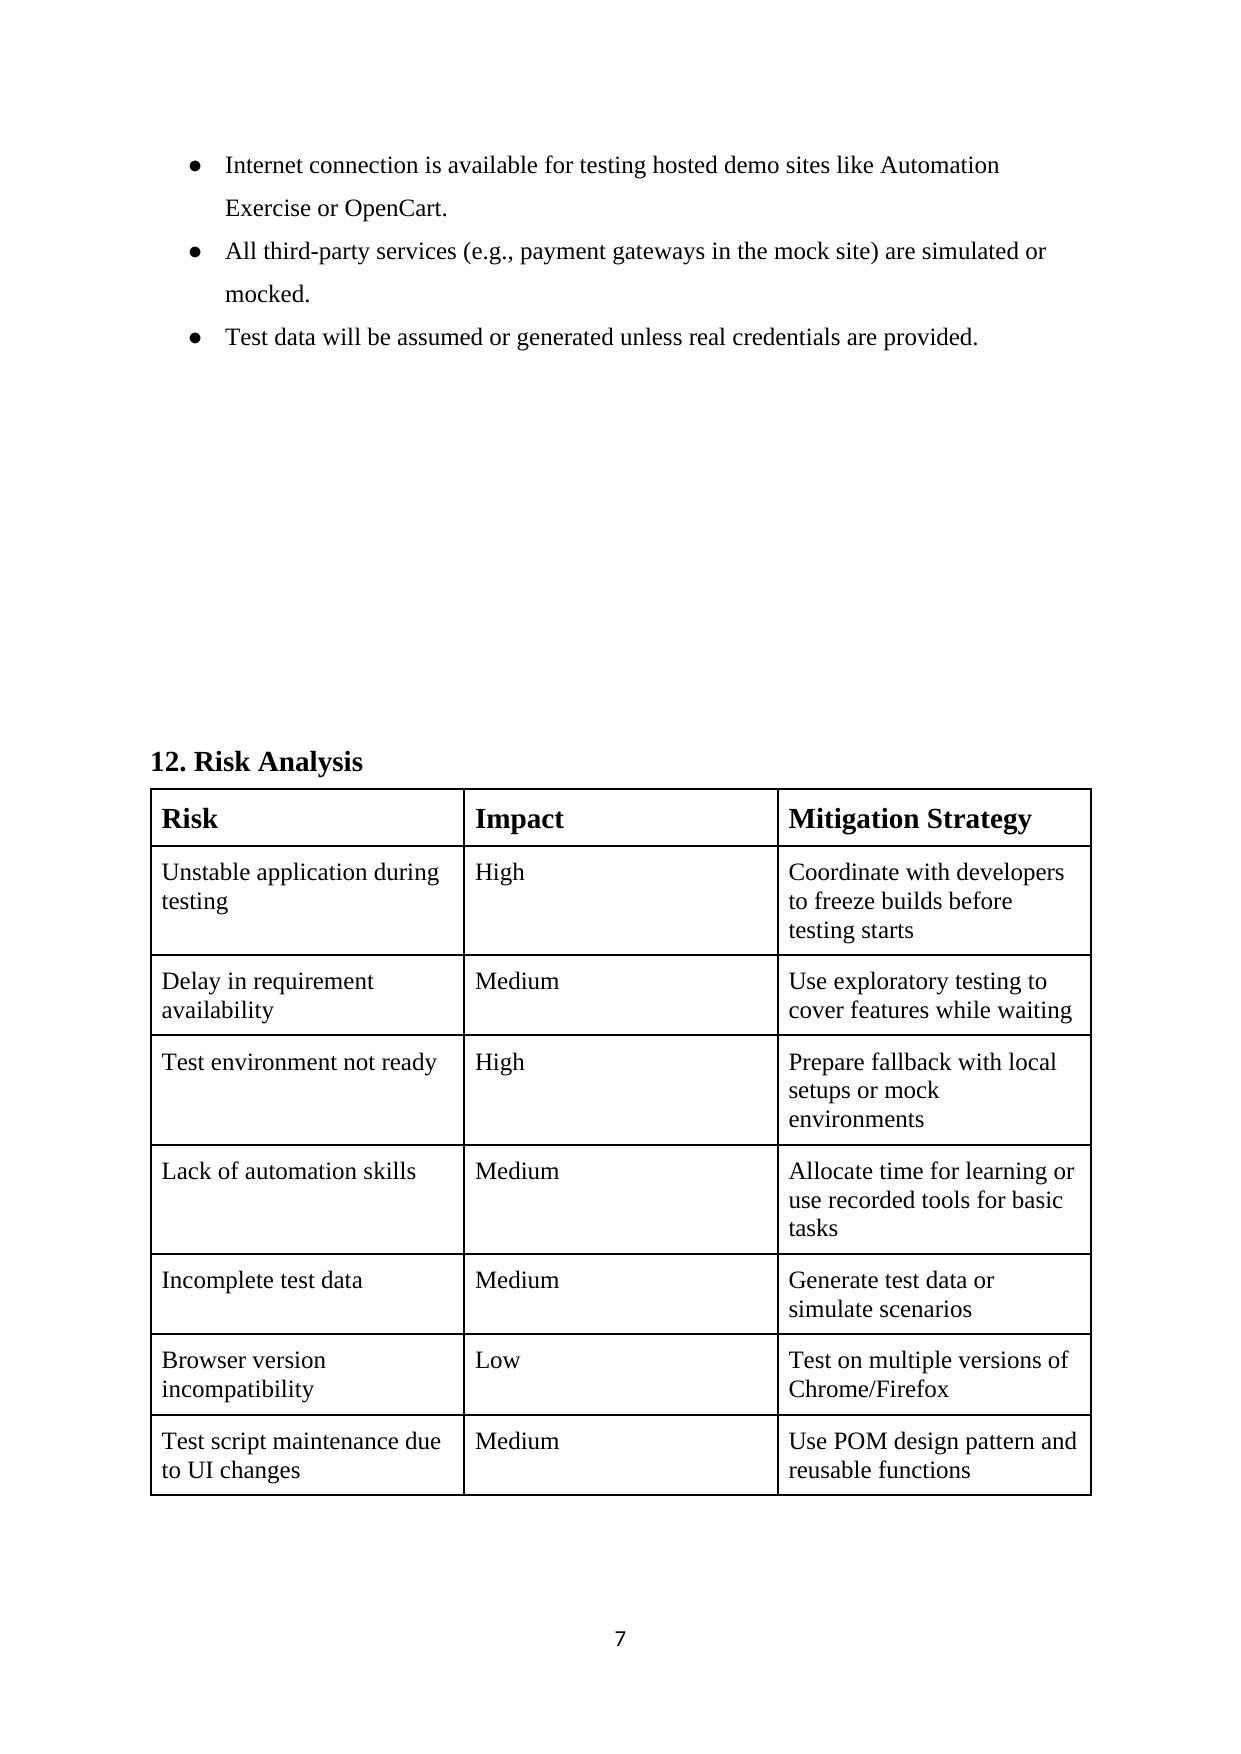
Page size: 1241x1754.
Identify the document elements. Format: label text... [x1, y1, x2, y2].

subtitle 12. Risk Analysis [150, 744, 1090, 777]
list Test data will be assumed or generated unless real credentials are provided. [187, 322, 1090, 351]
list All third-party services (e.g., payment gateways in the mock site) are simulated or mocked. [187, 236, 1090, 308]
list Internet connection is available for testing hosted demo sites like Automation Exercise or OpenCart. [187, 150, 1090, 222]
